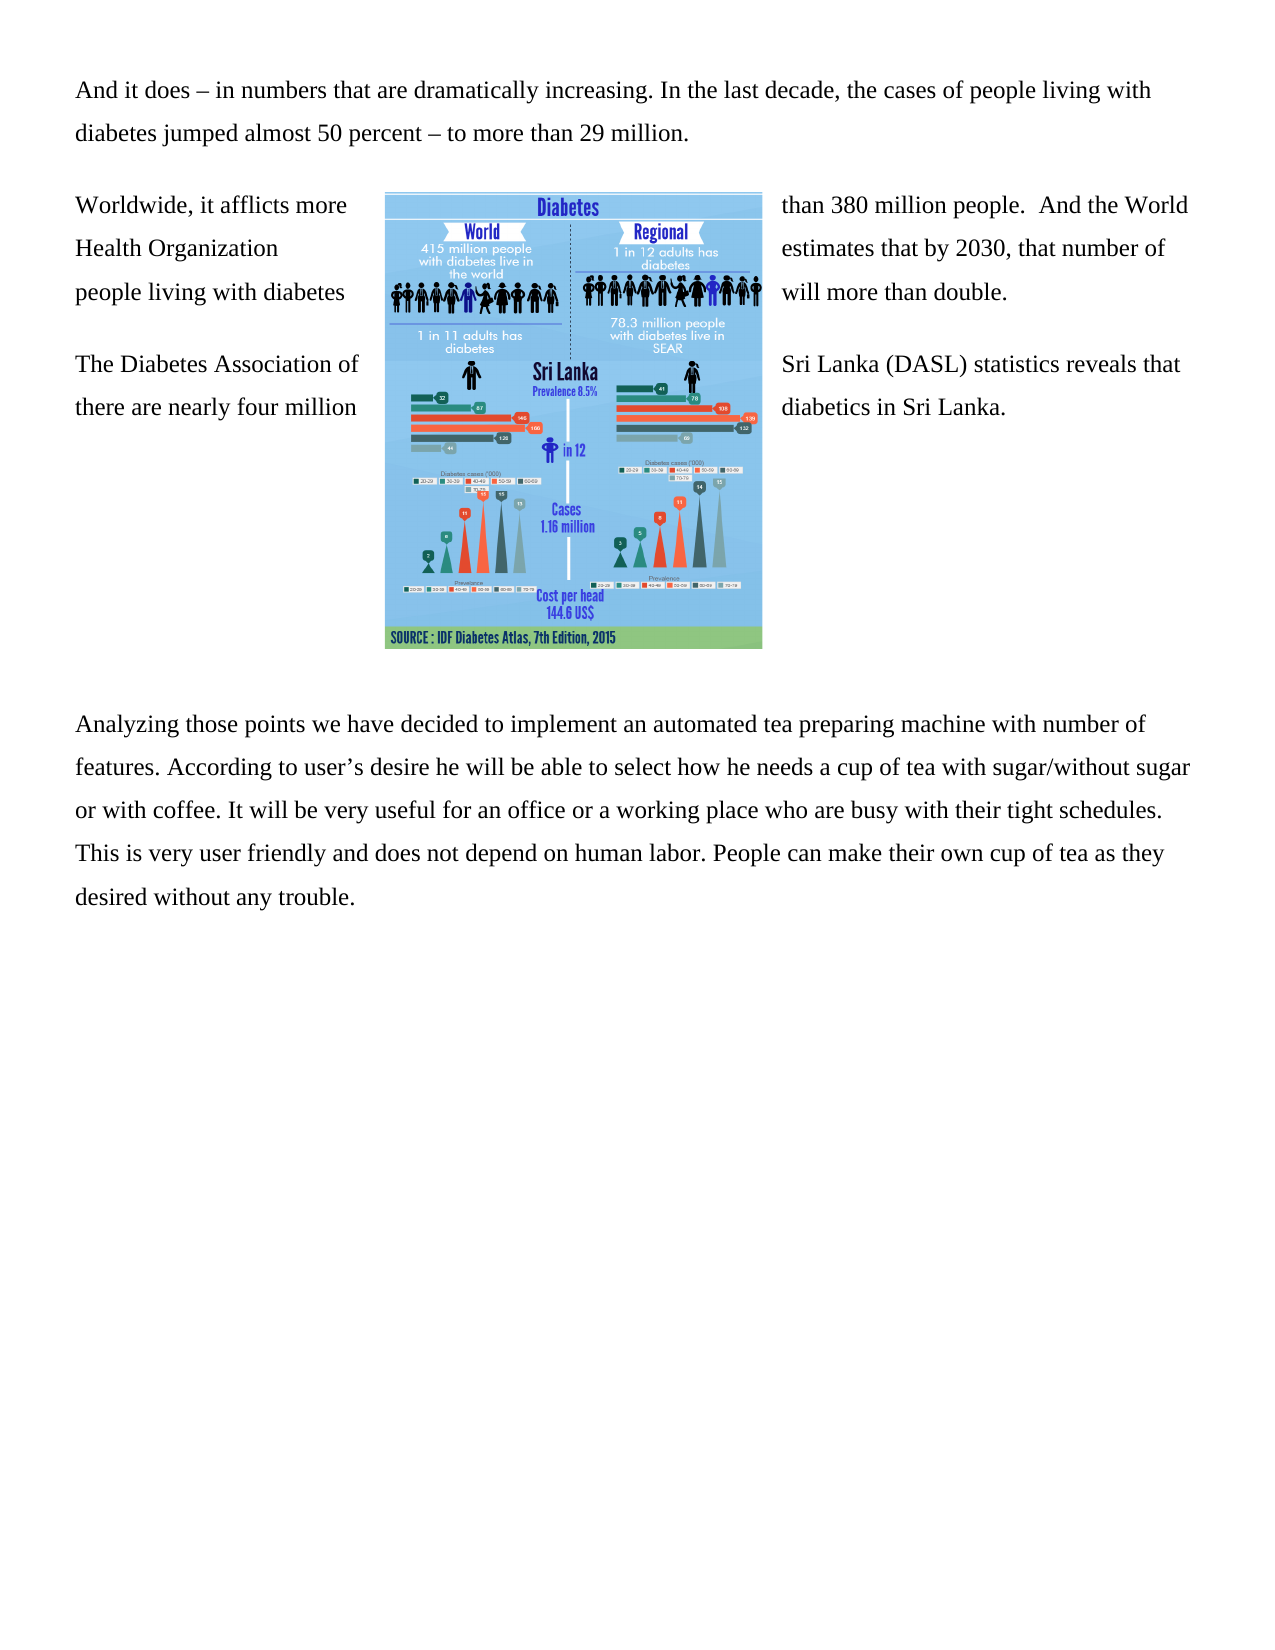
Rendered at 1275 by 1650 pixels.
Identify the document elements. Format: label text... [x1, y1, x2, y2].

text The Diabetes Association of Sri Lanka (DASL) statistics reveals that there are nearly four million diabetics in Sri Lanka. [763, 349, 1200, 421]
picture [384, 192, 763, 648]
text Analyzing those points we have decided to implement an automated tea preparing machine with number of features. According to user’s desire he will be able to select how he needs a cup of tea with sugar/without sugar or with coffee. It will be very useful for an office or a working place who are busy with their tight schedules. This is very user friendly and does not depend on human labor. People can make their own cup of tea as they desired without any trouble. [75, 709, 1200, 910]
text The Diabetes Association of Sri Lanka (DASL) statistics reveals that there are nearly four million diabetics in Sri Lanka. [75, 349, 384, 421]
text And it does – in numbers that are dramatically increasing. In the last decade, the cases of people living with diabetes jumped almost 50 percent – to more than 29 million. [75, 75, 1200, 147]
text Worldwide, it afflicts more than 380 million people. And the World Health Organization estimates that by 2030, that number of people living with diabetes will more than double. [75, 190, 1200, 305]
